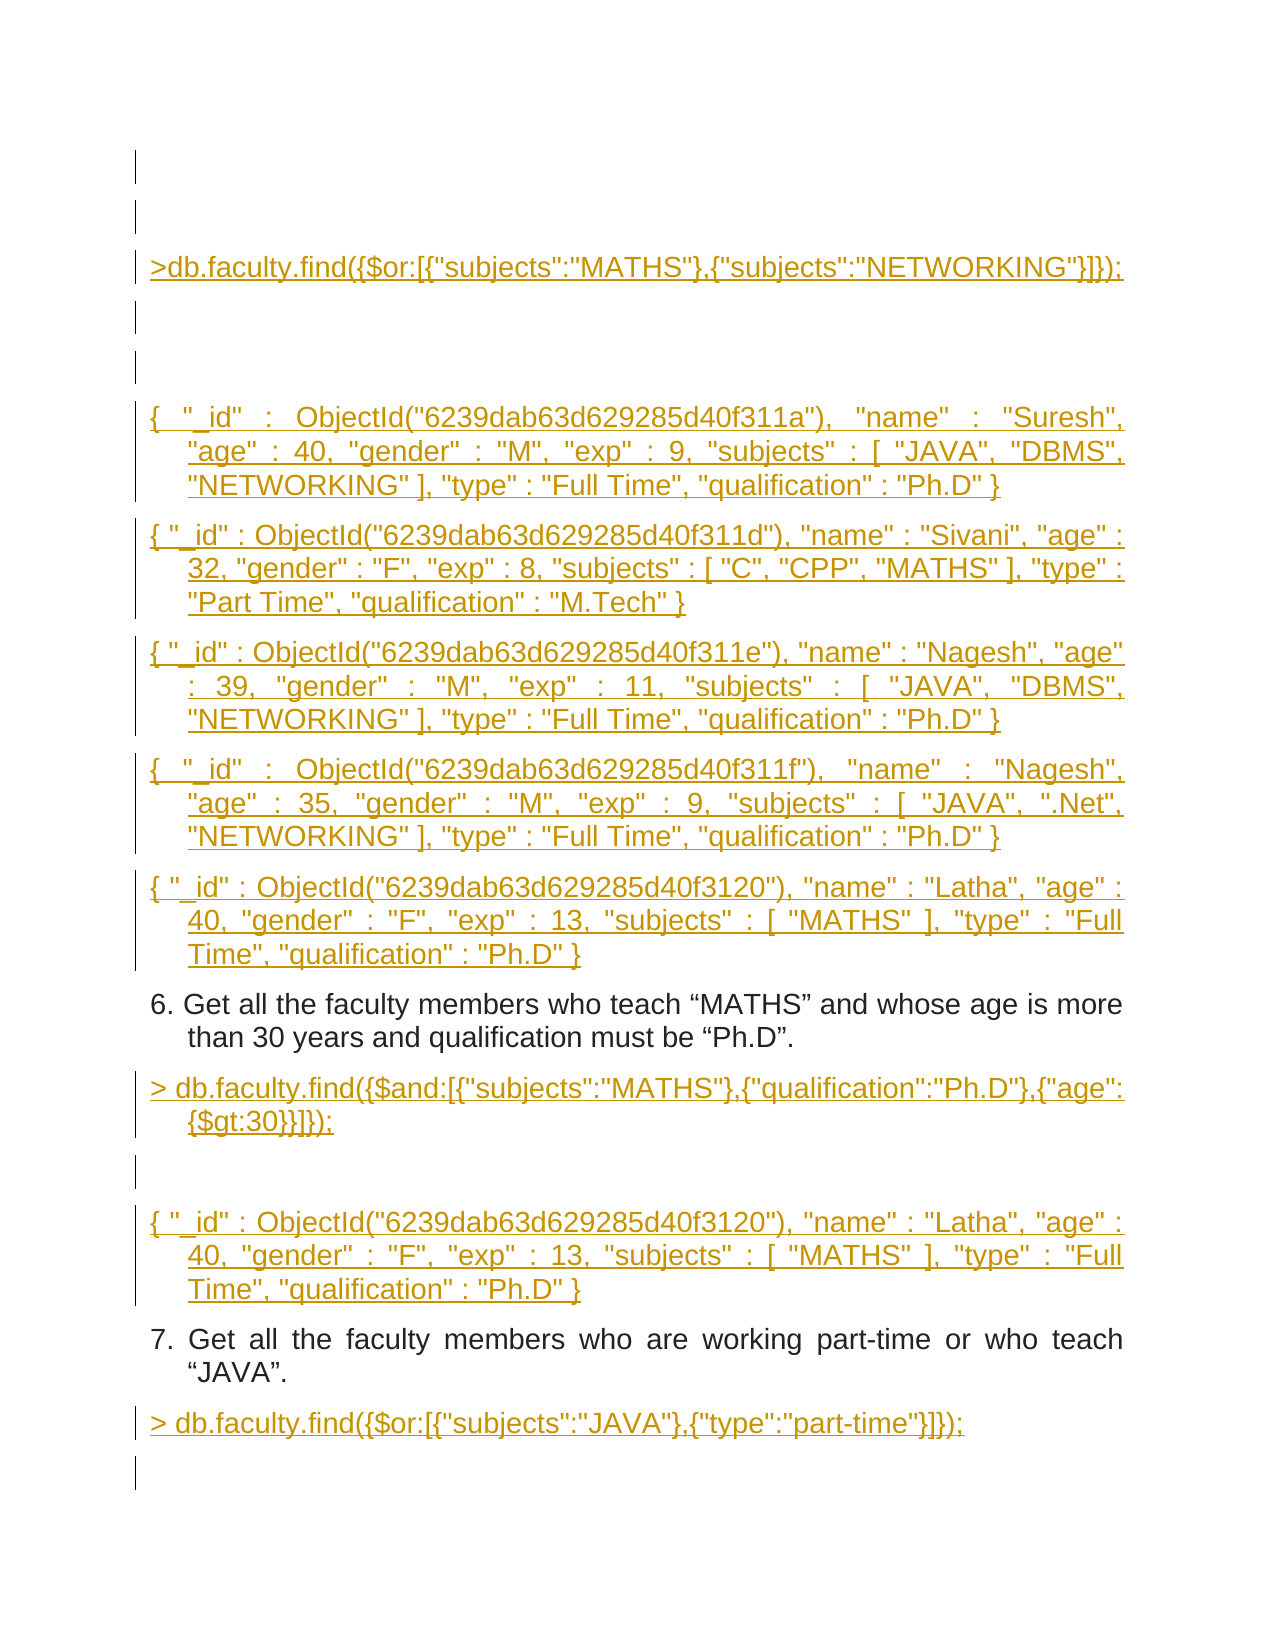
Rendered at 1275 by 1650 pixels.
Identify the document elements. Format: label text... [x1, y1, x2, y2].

text 7. Get all the faculty members who are working part-time or who teach “JAVA”. [150, 1322, 1125, 1389]
text 6. Get all the faculty members who teach “MATHS” and whose age is more than 30 years and qualification must be “Ph.D”. [150, 987, 1125, 1054]
